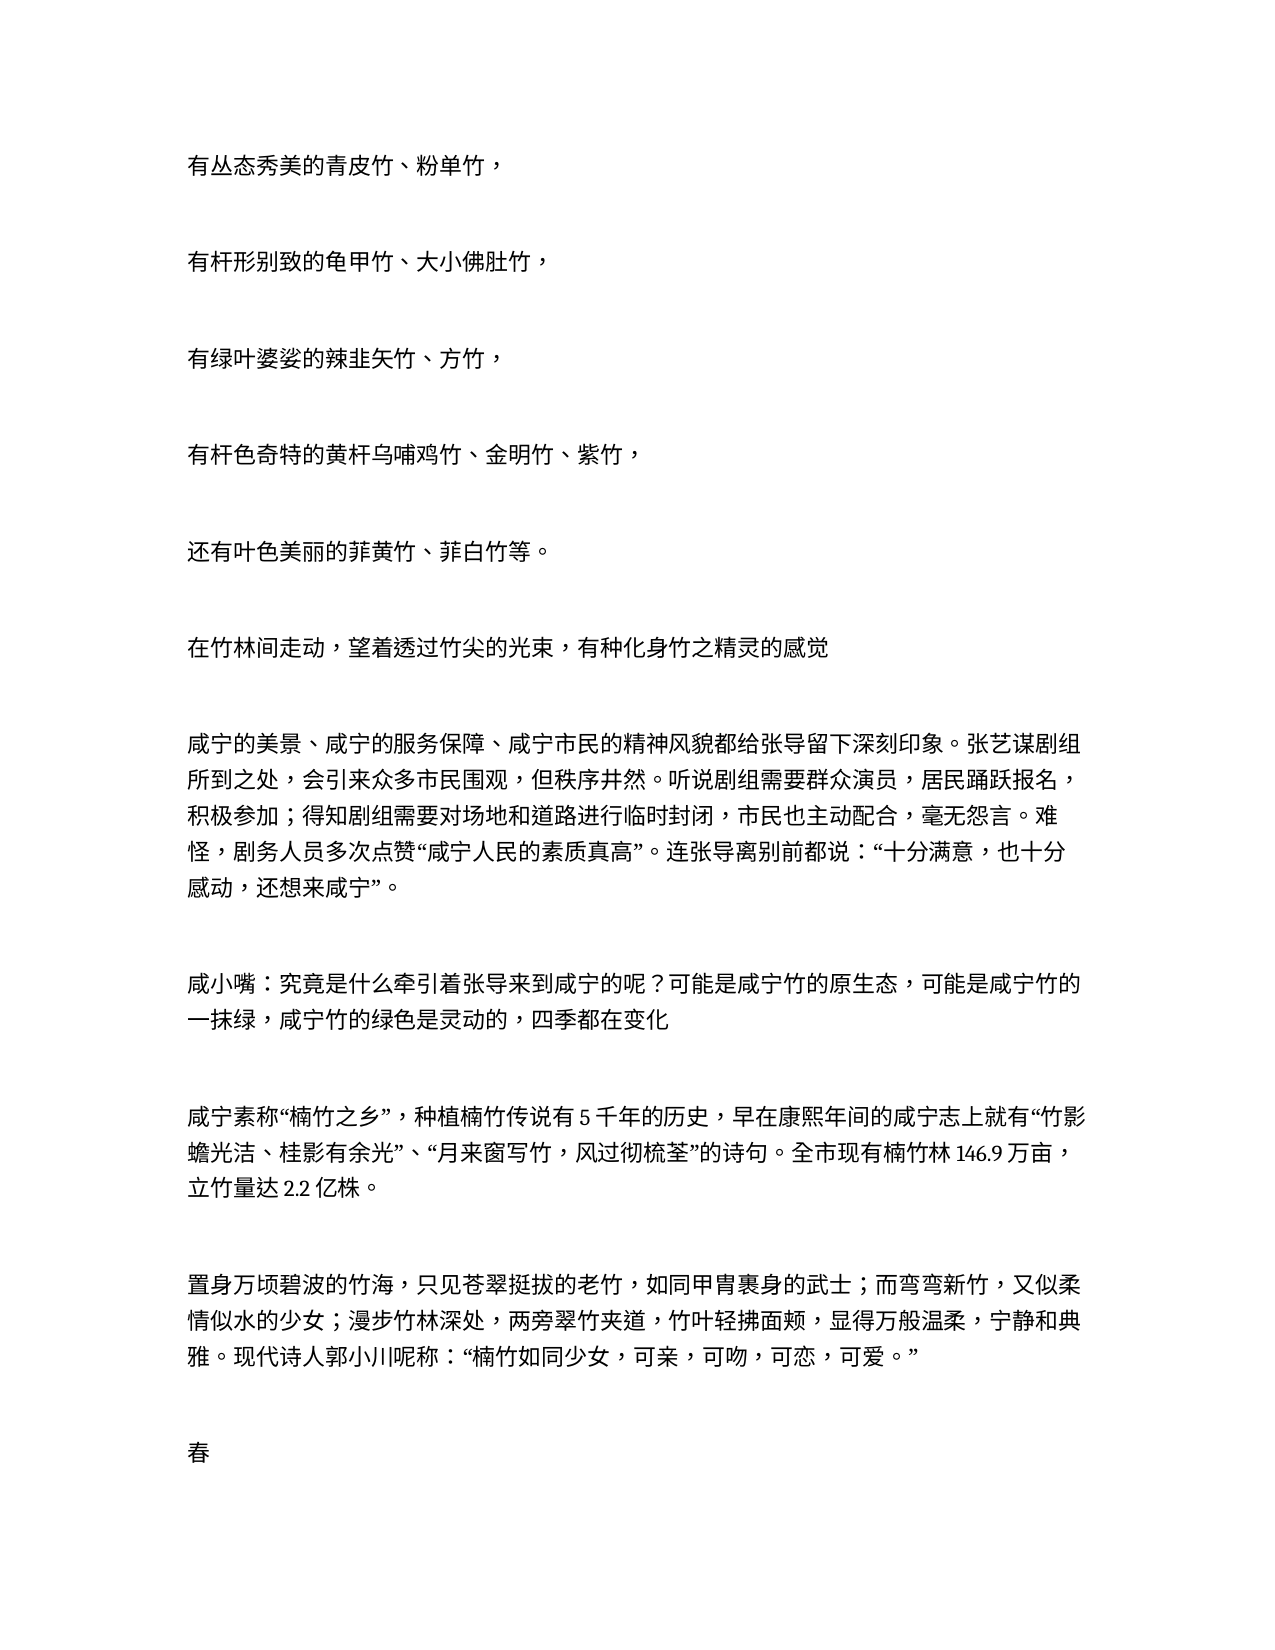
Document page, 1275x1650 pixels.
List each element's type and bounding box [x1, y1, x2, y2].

text [187, 150, 1087, 1498]
